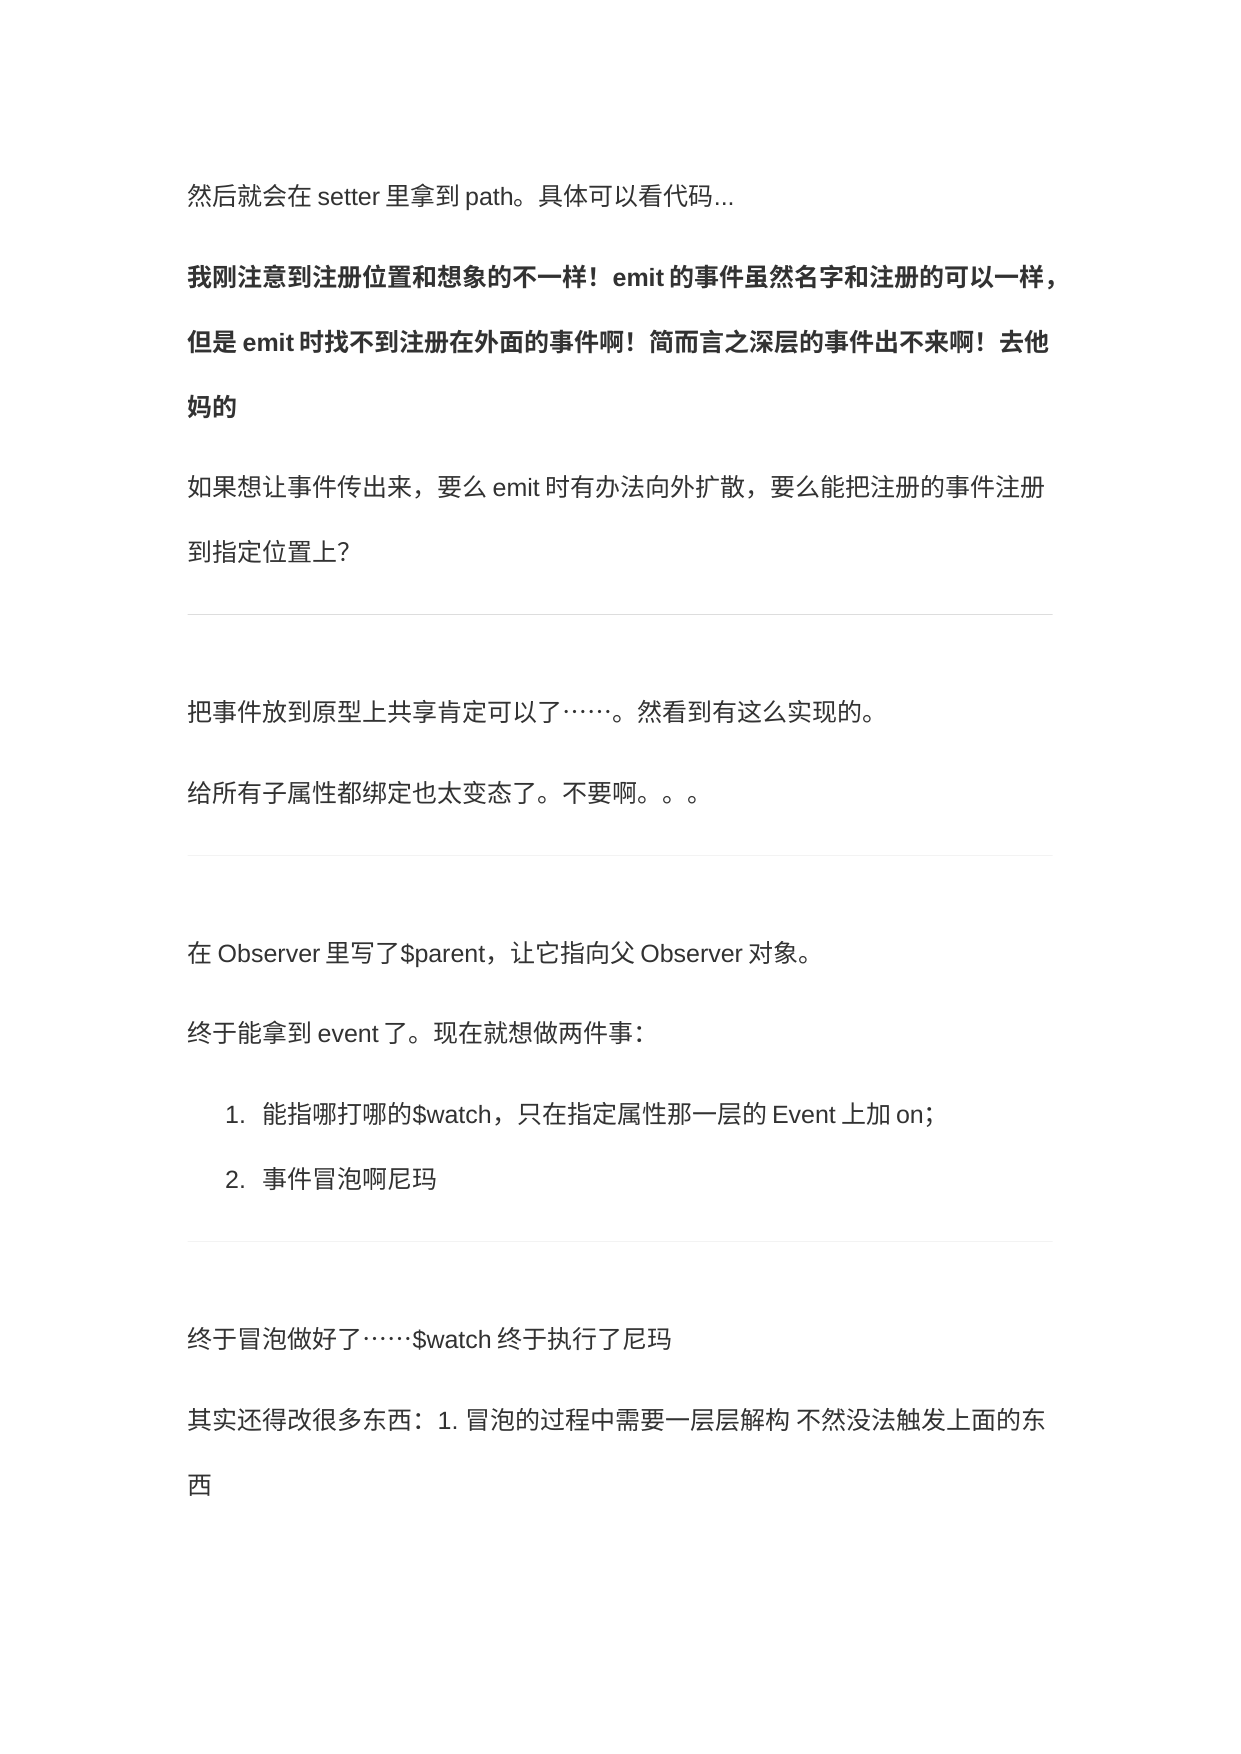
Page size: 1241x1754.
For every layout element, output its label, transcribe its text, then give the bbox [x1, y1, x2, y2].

list 能指哪打哪的$watch，只在指定属性那一层的Event上加on； [225, 1080, 1053, 1145]
text 在Observer里写了$parent，让它指向父Observer对象。 [187, 919, 1053, 984]
text 然后就会在setter里拿到path。具体可以看代码... [187, 162, 1053, 227]
text 把事件放到原型上共享肯定可以了……。然看到有这么实现的。 [187, 678, 1053, 743]
text 如果想让事件传出来，要么emit时有办法向外扩散，要么能把注册的事件注册到指定位置上？ [187, 453, 1053, 583]
text 终于冒泡做好了……$watch终于执行了尼玛 [187, 1305, 1053, 1370]
list 事件冒泡啊尼玛 [225, 1145, 1053, 1210]
text 给所有子属性都绑定也太变态了。不要啊。。。 [187, 759, 1053, 824]
text 终于能拿到event了。现在就想做两件事： [187, 999, 1053, 1064]
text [187, 1386, 1053, 1516]
text 我刚注意到注册位置和想象的不一样！emit的事件虽然名字和注册的可以一样，但是emit时找不到注册在外面的事件啊！简而言之深层的事件出不来啊！去他妈的 [187, 243, 1053, 438]
